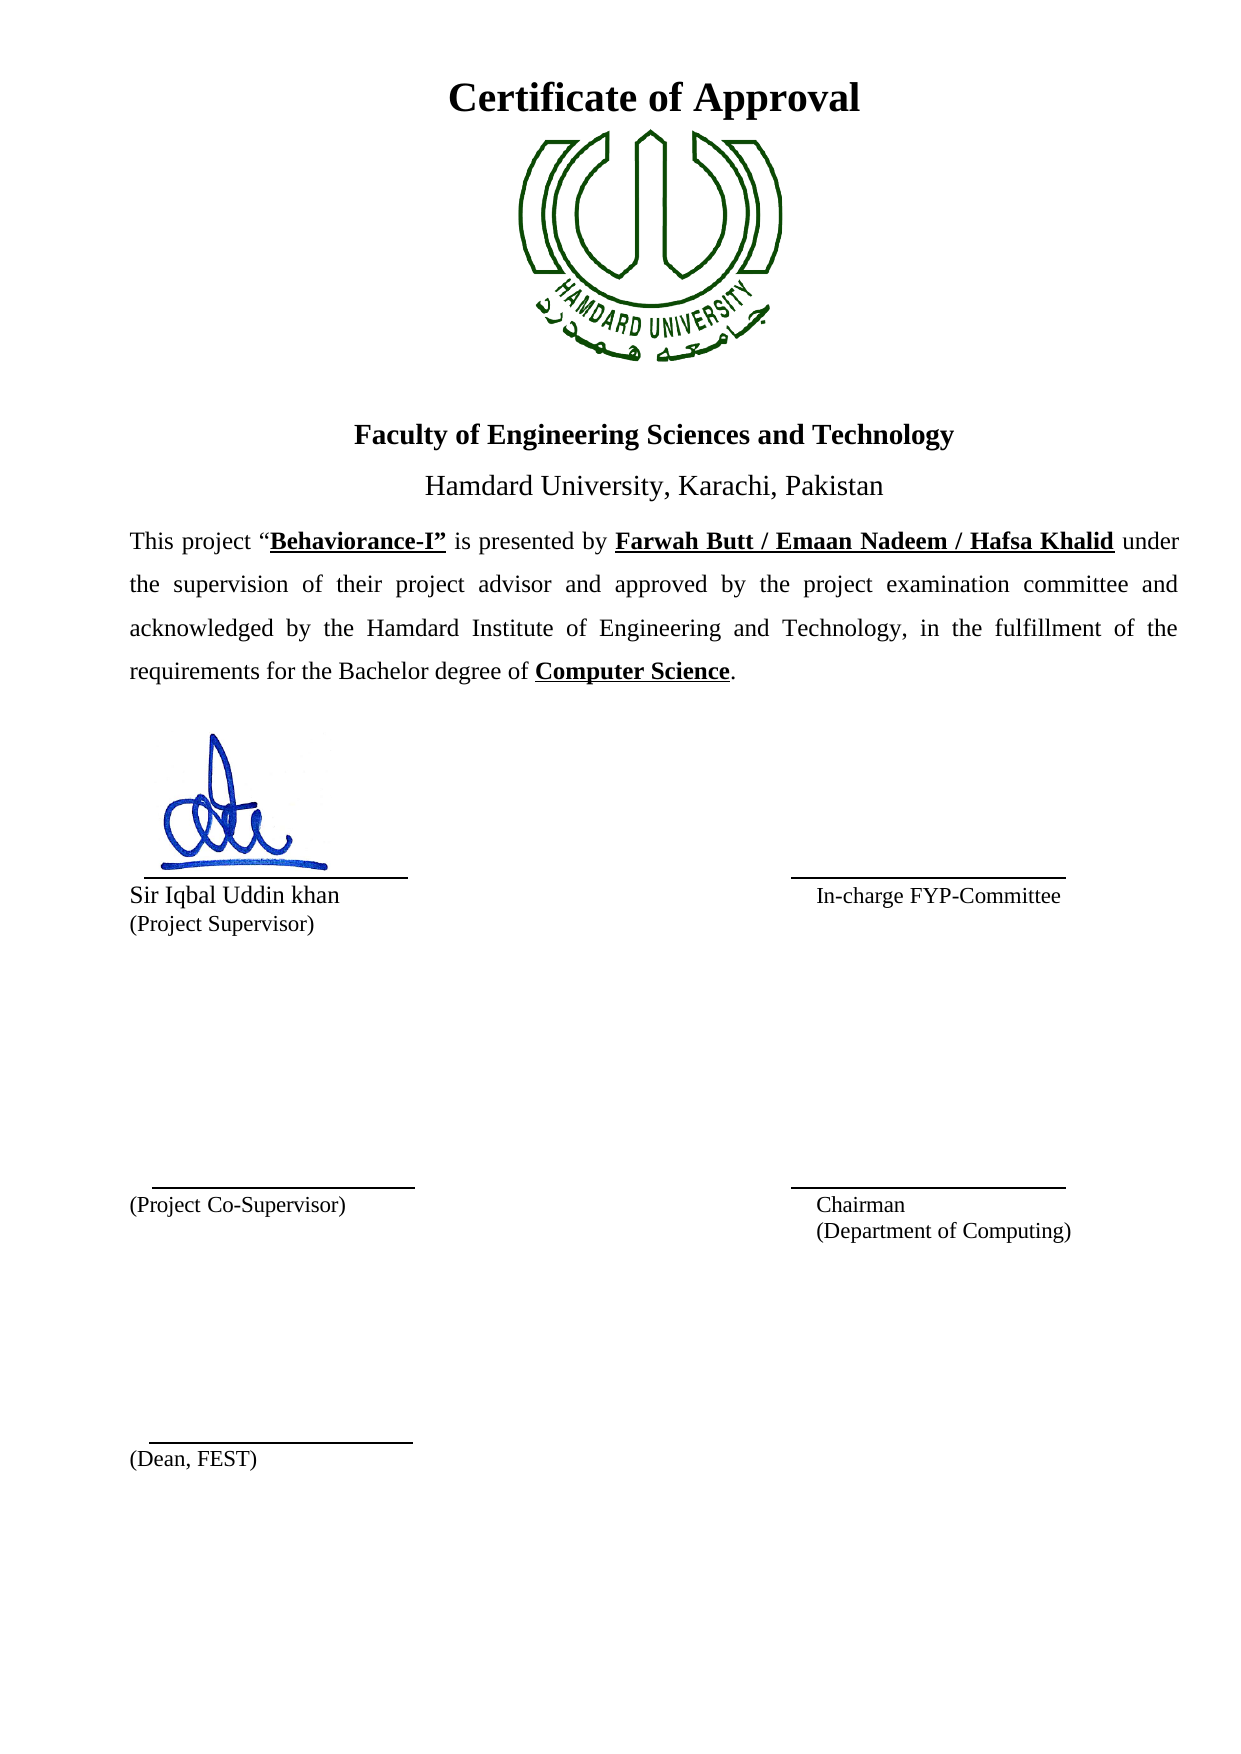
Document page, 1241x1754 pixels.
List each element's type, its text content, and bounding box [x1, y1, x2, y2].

subtitle Certificate of Approval [129, 72, 1179, 120]
picture [518, 128, 783, 362]
text This project “Behaviorance-I” is presented by Farwah Butt / Emaan Nadeem / Hafsa Khalid under the supervision of their project advisor and approved by the project examination committee and acknowledged by the Hamdard Institute of Engineering and Technology, in the fulfillment of the requirements for the Bachelor degree of Computer Science. [129, 526, 1179, 684]
picture [150, 731, 332, 872]
text Sir Iqbal Uddin khan In-charge FYP-Committee [129, 877, 1179, 909]
text (Department of Computing) [129, 1218, 1179, 1244]
text (Project Supervisor) [129, 910, 1179, 937]
text (Project Co-Supervisor) Chairman [129, 1187, 1179, 1217]
text (Dean, FEST) [129, 1441, 1179, 1471]
subtitle Faculty of Engineering Sciences and Technology [129, 417, 1179, 451]
text Hamdard University, Karachi, Pakistan [129, 468, 1179, 501]
